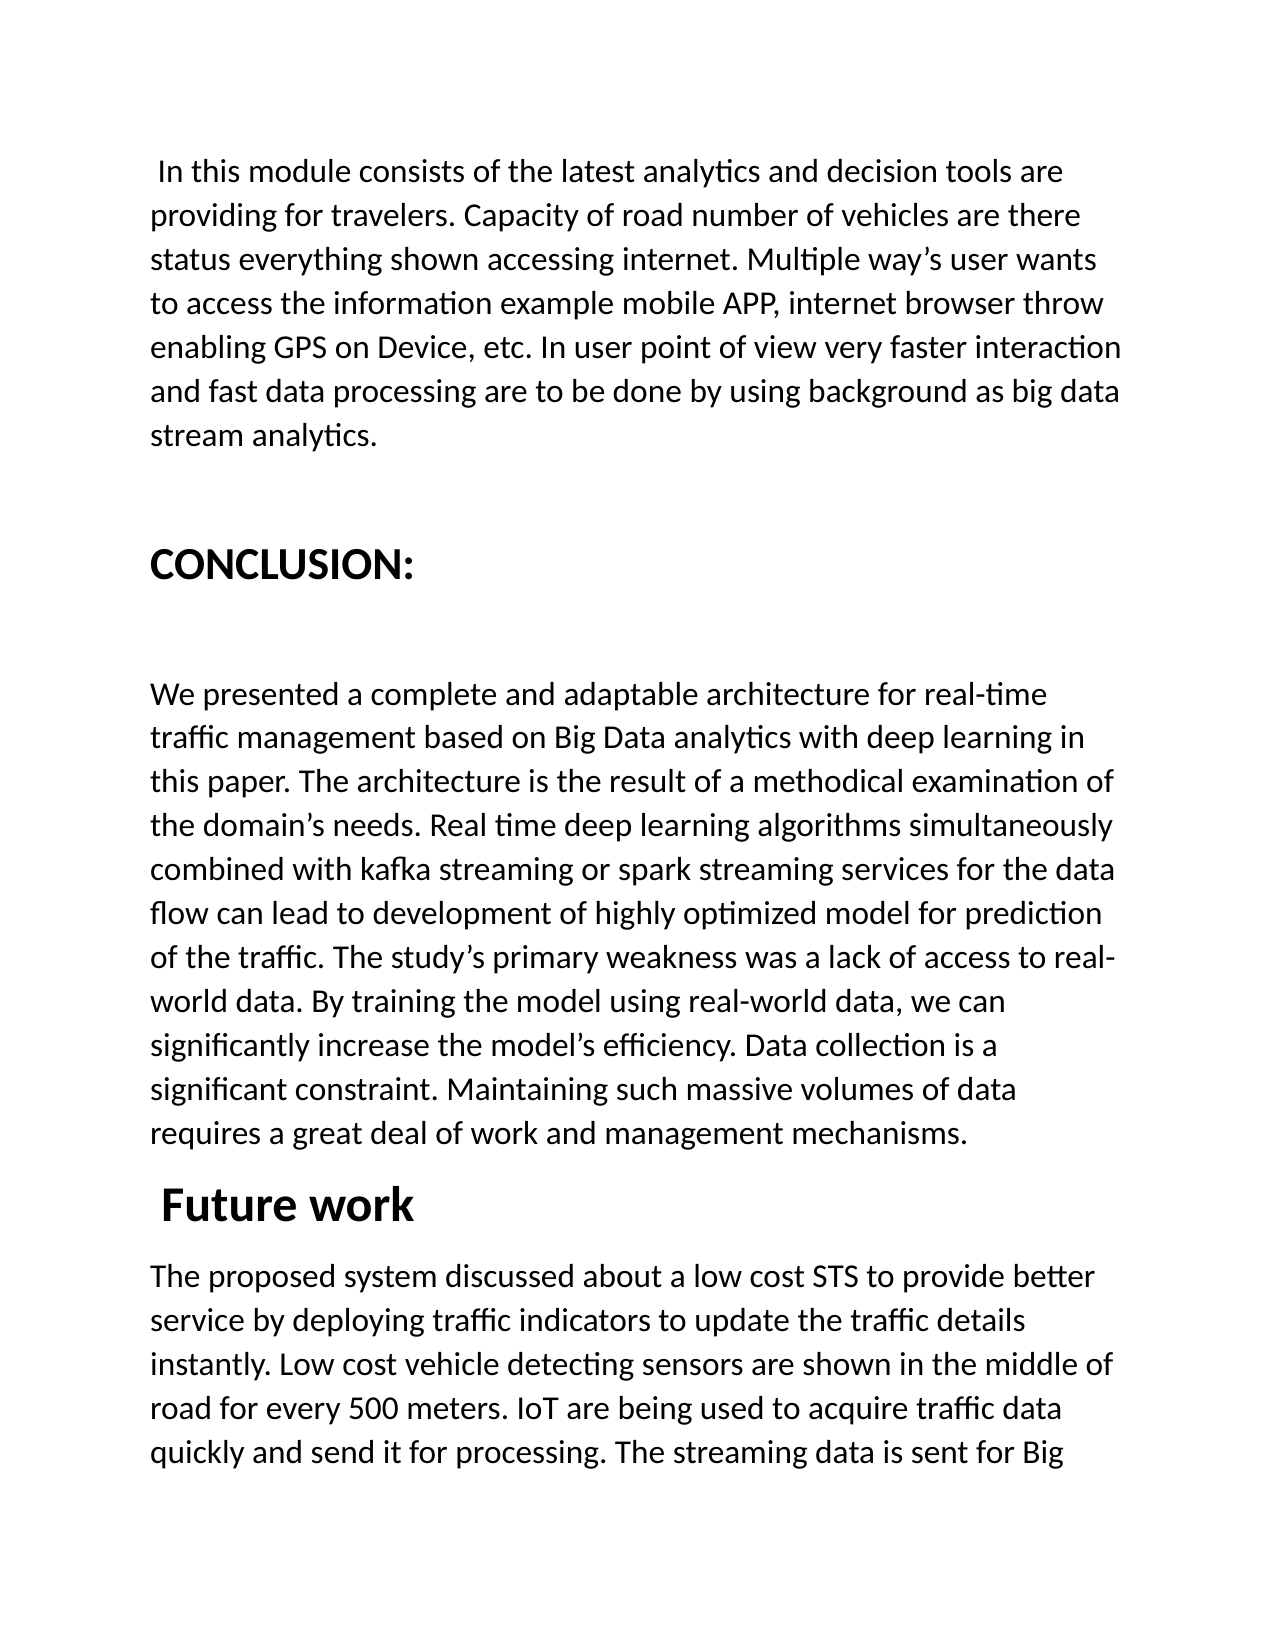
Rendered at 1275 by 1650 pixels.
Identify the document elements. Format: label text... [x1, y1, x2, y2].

text We presented a complete and adaptable architecture for real-time traffic management based on Big Data analytics with deep learning in this paper. The architecture is the result of a methodical examination of the domain’s needs. Real time deep learning algorithms simultaneously combined with kafka streaming or spark streaming services for the data flow can lead to development of highly optimized model for prediction of the traffic. The study’s primary weakness was a lack of access to real-world data. By training the model using real-world data, we can significantly increase the model’s efficiency. Data collection is a significant constraint. Maintaining such massive volumes of data requires a great deal of work and management mechanisms. [150, 673, 1125, 1153]
text In this module consists of the latest analytics and decision tools are providing for travelers. Capacity of road number of vehicles are there status everything shown accessing internet. Multiple way’s user wants to access the information example mobile APP, internet browser throw enabling GPS on Device, etc. In user point of view very faster interaction and fast data processing are to be done by using background as big data stream analytics. [150, 150, 1125, 454]
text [150, 1255, 1125, 1472]
text CONCLUSION: [150, 535, 1125, 591]
text Future work [150, 1173, 1125, 1234]
